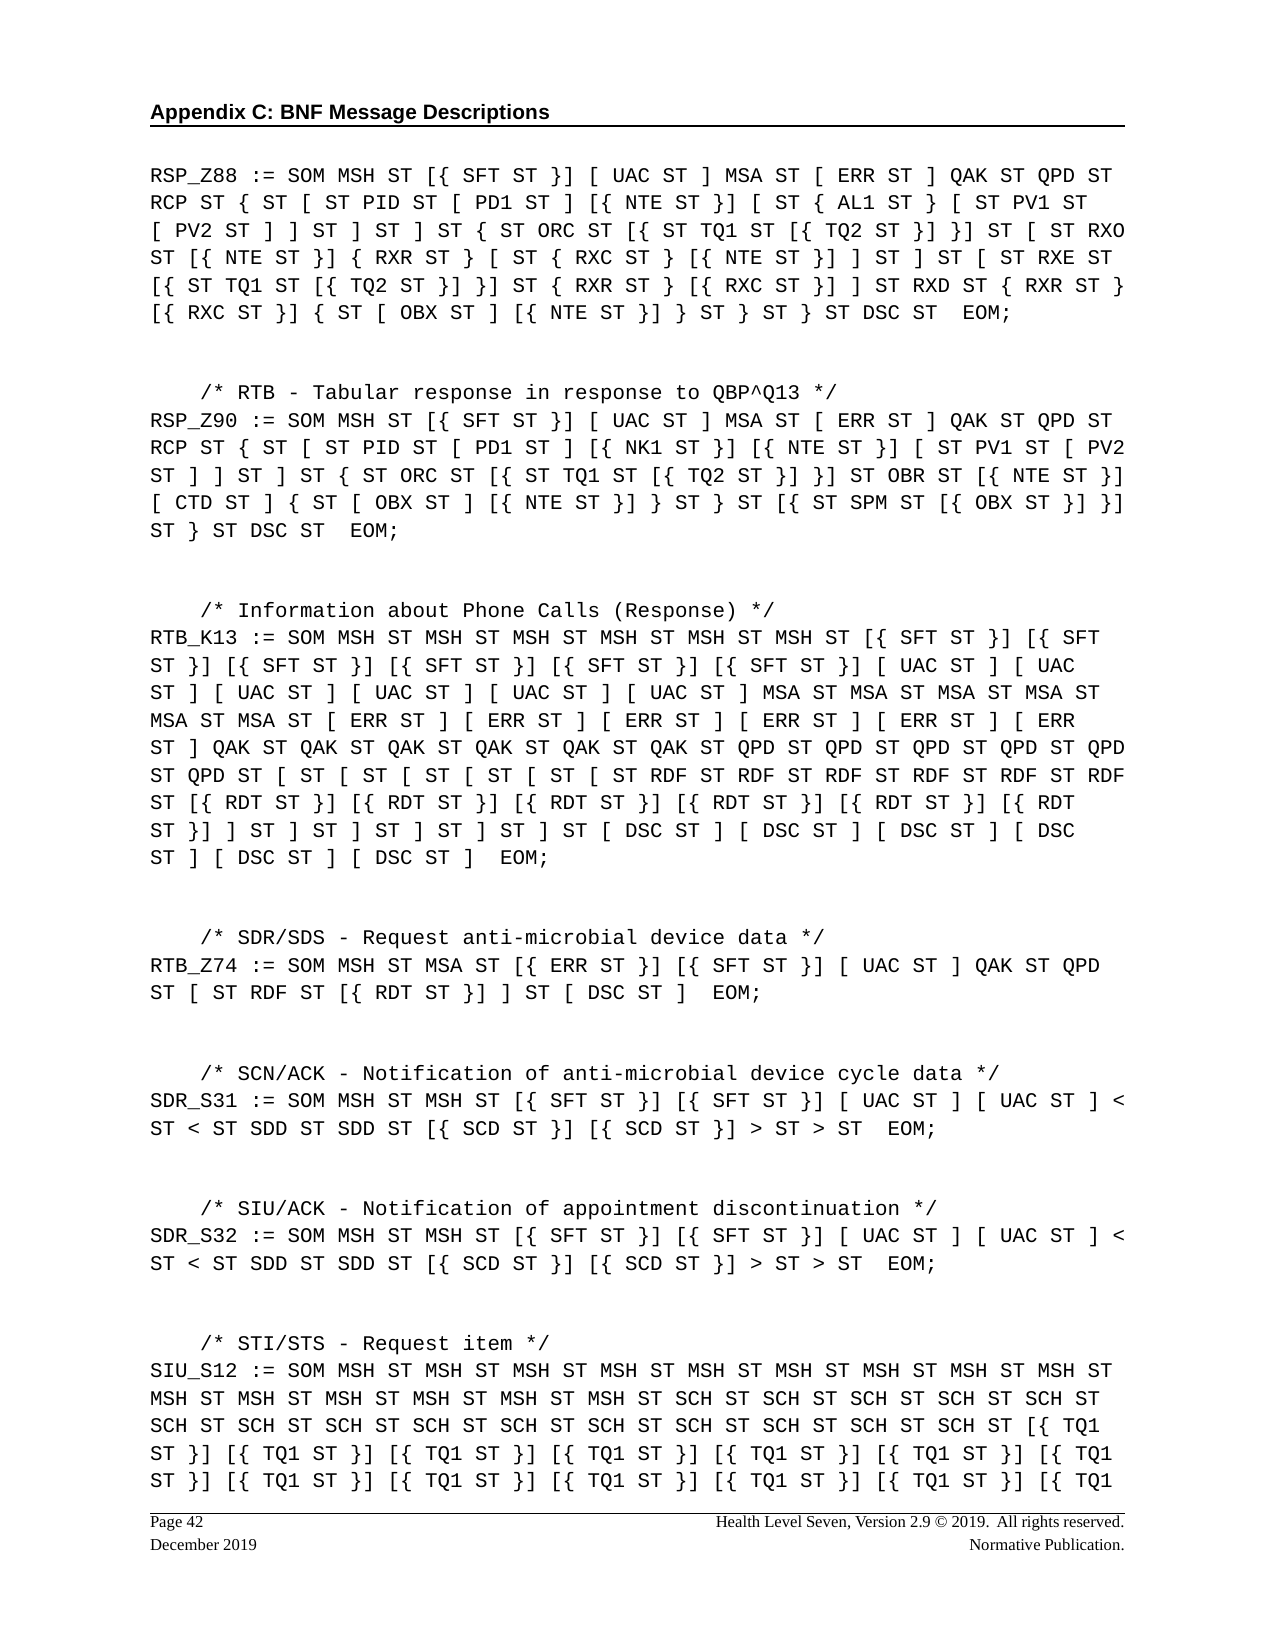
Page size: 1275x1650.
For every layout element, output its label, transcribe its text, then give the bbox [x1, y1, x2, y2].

text RTB_K13 := SOM MSH ST MSH ST MSH ST MSH ST MSH ST MSH ST [{ SFT ST }] [{ SFT ST }] [{ SFT ST }] [{ SFT ST }] [{ SFT ST }] [{ SFT ST }] [ UAC ST ] [ UAC ST ] [ UAC ST ] [ UAC ST ] [ UAC ST ] [ UAC ST ] MSA ST MSA ST MSA ST MSA ST MSA ST MSA ST [ ERR ST ] [ ERR ST ] [ ERR ST ] [ ERR ST ] [ ERR ST ] [ ERR ST ] QAK ST QAK ST QAK ST QAK ST QAK ST QAK ST QPD ST QPD ST QPD ST QPD ST QPD ST QPD ST [ ST [ ST [ ST [ ST [ ST [ ST RDF ST RDF ST RDF ST RDF ST RDF ST RDF ST [{ RDT ST }] [{ RDT ST }] [{ RDT ST }] [{ RDT ST }] [{ RDT ST }] [{ RDT ST }] ] ST ] ST ] ST ] ST ] ST ] ST [ DSC ST ] [ DSC ST ] [ DSC ST ] [ DSC ST ] [ DSC ST ] [ DSC ST ] EOM; [150, 627, 1125, 871]
text /* RTB - Tabular response in response to QBP^Q13 */ [150, 382, 1125, 406]
text /* Information about Phone Calls (Response) */ [150, 600, 1125, 624]
text RSP_Z90 := SOM MSH ST [{ SFT ST }] [ UAC ST ] MSA ST [ ERR ST ] QAK ST QPD ST RCP ST { ST [ ST PID ST [ PD1 ST ] [{ NK1 ST }] [{ NTE ST }] [ ST PV1 ST [ PV2 ST ] ] ST ] ST { ST ORC ST [{ ST TQ1 ST [{ TQ2 ST }] }] ST OBR ST [{ NTE ST }] [ CTD ST ] { ST [ OBX ST ] [{ NTE ST }] } ST } ST [{ ST SPM ST [{ OBX ST }] }] ST } ST DSC ST EOM; [150, 409, 1125, 543]
text SDR_S32 := SOM MSH ST MSH ST [{ SFT ST }] [{ SFT ST }] [ UAC ST ] [ UAC ST ] < ST < ST SDD ST SDD ST [{ SCD ST }] [{ SCD ST }] > ST > ST EOM; [150, 1225, 1125, 1276]
text /* SCN/ACK - Notification of anti-microbial device cycle data */ [150, 1062, 1125, 1086]
text /* STI/STS - Request item */ [150, 1333, 1125, 1357]
text SDR_S31 := SOM MSH ST MSH ST [{ SFT ST }] [{ SFT ST }] [ UAC ST ] [ UAC ST ] < ST < ST SDD ST SDD ST [{ SCD ST }] [{ SCD ST }] > ST > ST EOM; [150, 1090, 1125, 1141]
text /* SIU/ACK - Notification of appointment discontinuation */ [150, 1197, 1125, 1221]
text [150, 1360, 1125, 1494]
text /* SDR/SDS - Request anti-microbial device data */ [150, 927, 1125, 951]
text RTB_Z74 := SOM MSH ST MSA ST [{ ERR ST }] [{ SFT ST }] [ UAC ST ] QAK ST QPD ST [ ST RDF ST [{ RDT ST }] ] ST [ DSC ST ] EOM; [150, 955, 1125, 1006]
text RSP_Z88 := SOM MSH ST [{ SFT ST }] [ UAC ST ] MSA ST [ ERR ST ] QAK ST QPD ST RCP ST { ST [ ST PID ST [ PD1 ST ] [{ NTE ST }] [ ST { AL1 ST } [ ST PV1 ST [ PV2 ST ] ] ST ] ST ] ST { ST ORC ST [{ ST TQ1 ST [{ TQ2 ST }] }] ST [ ST RXO ST [{ NTE ST }] { RXR ST } [ ST { RXC ST } [{ NTE ST }] ] ST ] ST [ ST RXE ST [{ ST TQ1 ST [{ TQ2 ST }] }] ST { RXR ST } [{ RXC ST }] ] ST RXD ST { RXR ST } [{ RXC ST }] { ST [ OBX ST ] [{ NTE ST }] } ST } ST } ST DSC ST EOM; [150, 164, 1125, 326]
